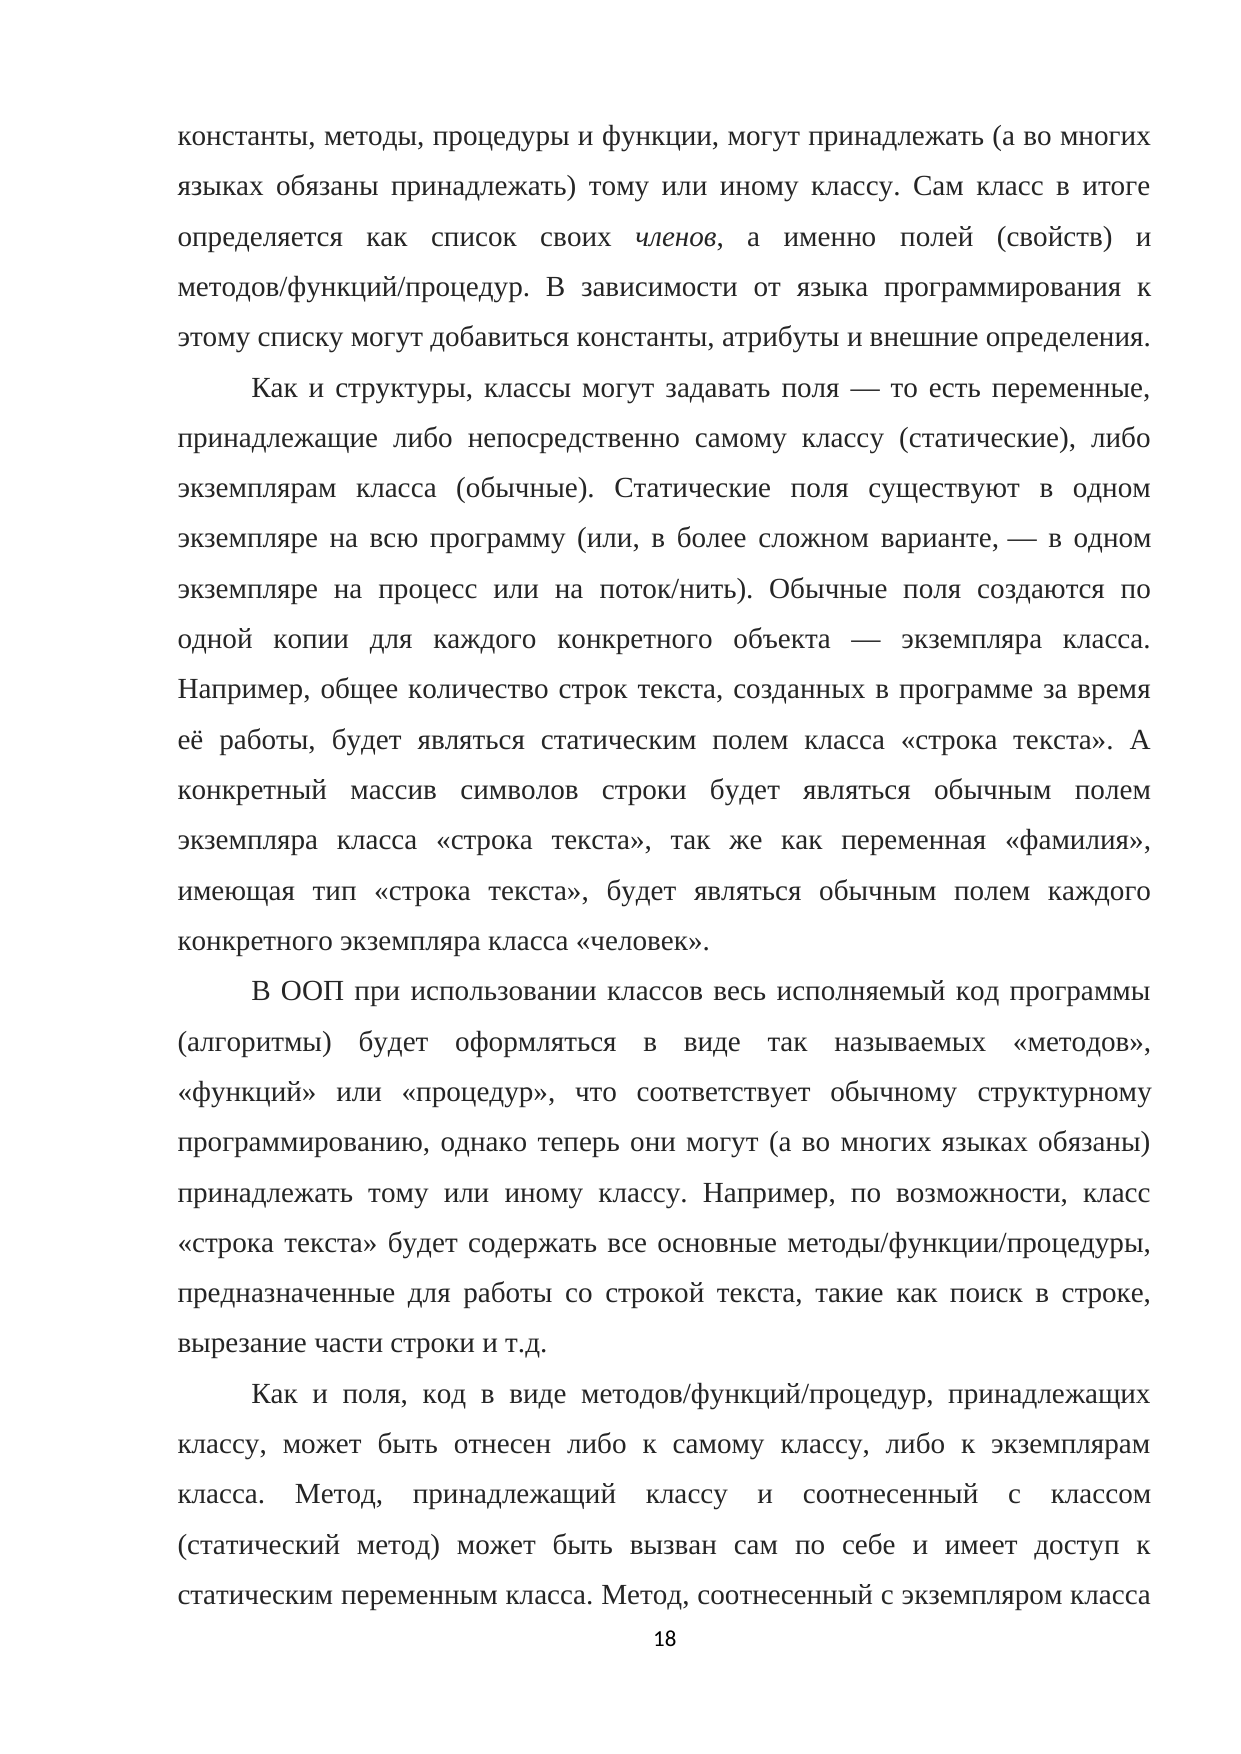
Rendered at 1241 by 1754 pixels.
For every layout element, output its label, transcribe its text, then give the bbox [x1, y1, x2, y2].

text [177, 118, 1152, 353]
text В ООП при использовании классов весь исполняемый код программы (алгоритмы) будет оформляться в виде так называемых «методов», «функций» или «процедур», что соответствует обычному структурному программированию, однако теперь они могут (а во многих языках обязаны) принадлежать тому или иному классу. Например, по возможности, класс «строка текста» будет содержать все основные методы/функции/процедуры, предназначенные для работы со строкой текста, такие как поиск в строке, вырезание части строки и т.д. [177, 973, 1152, 1359]
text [177, 1376, 1152, 1611]
text Как и структуры, классы могут задавать поля — то есть переменные, принадлежащие либо непосредственно самому классу (статические), либо экземплярам класса (обычные). Статические поля существуют в одном экземпляре на всю программу (или, в более сложном варианте, — в одном экземпляре на процесс или на поток/нить). Обычные поля создаются по одной копии для каждого конкретного объекта — экземпляра класса. Например, общее количество строк текста, созданных в программе за время её работы, будет являться статическим полем класса «строка текста». А конкретный массив символов строки будет являться обычным полем экземпляра класса «строка текста», так же как переменная «фамилия», имеющая тип «строка текста», будет являться обычным полем каждого конкретного экземпляра класса «человек». [177, 370, 1152, 957]
